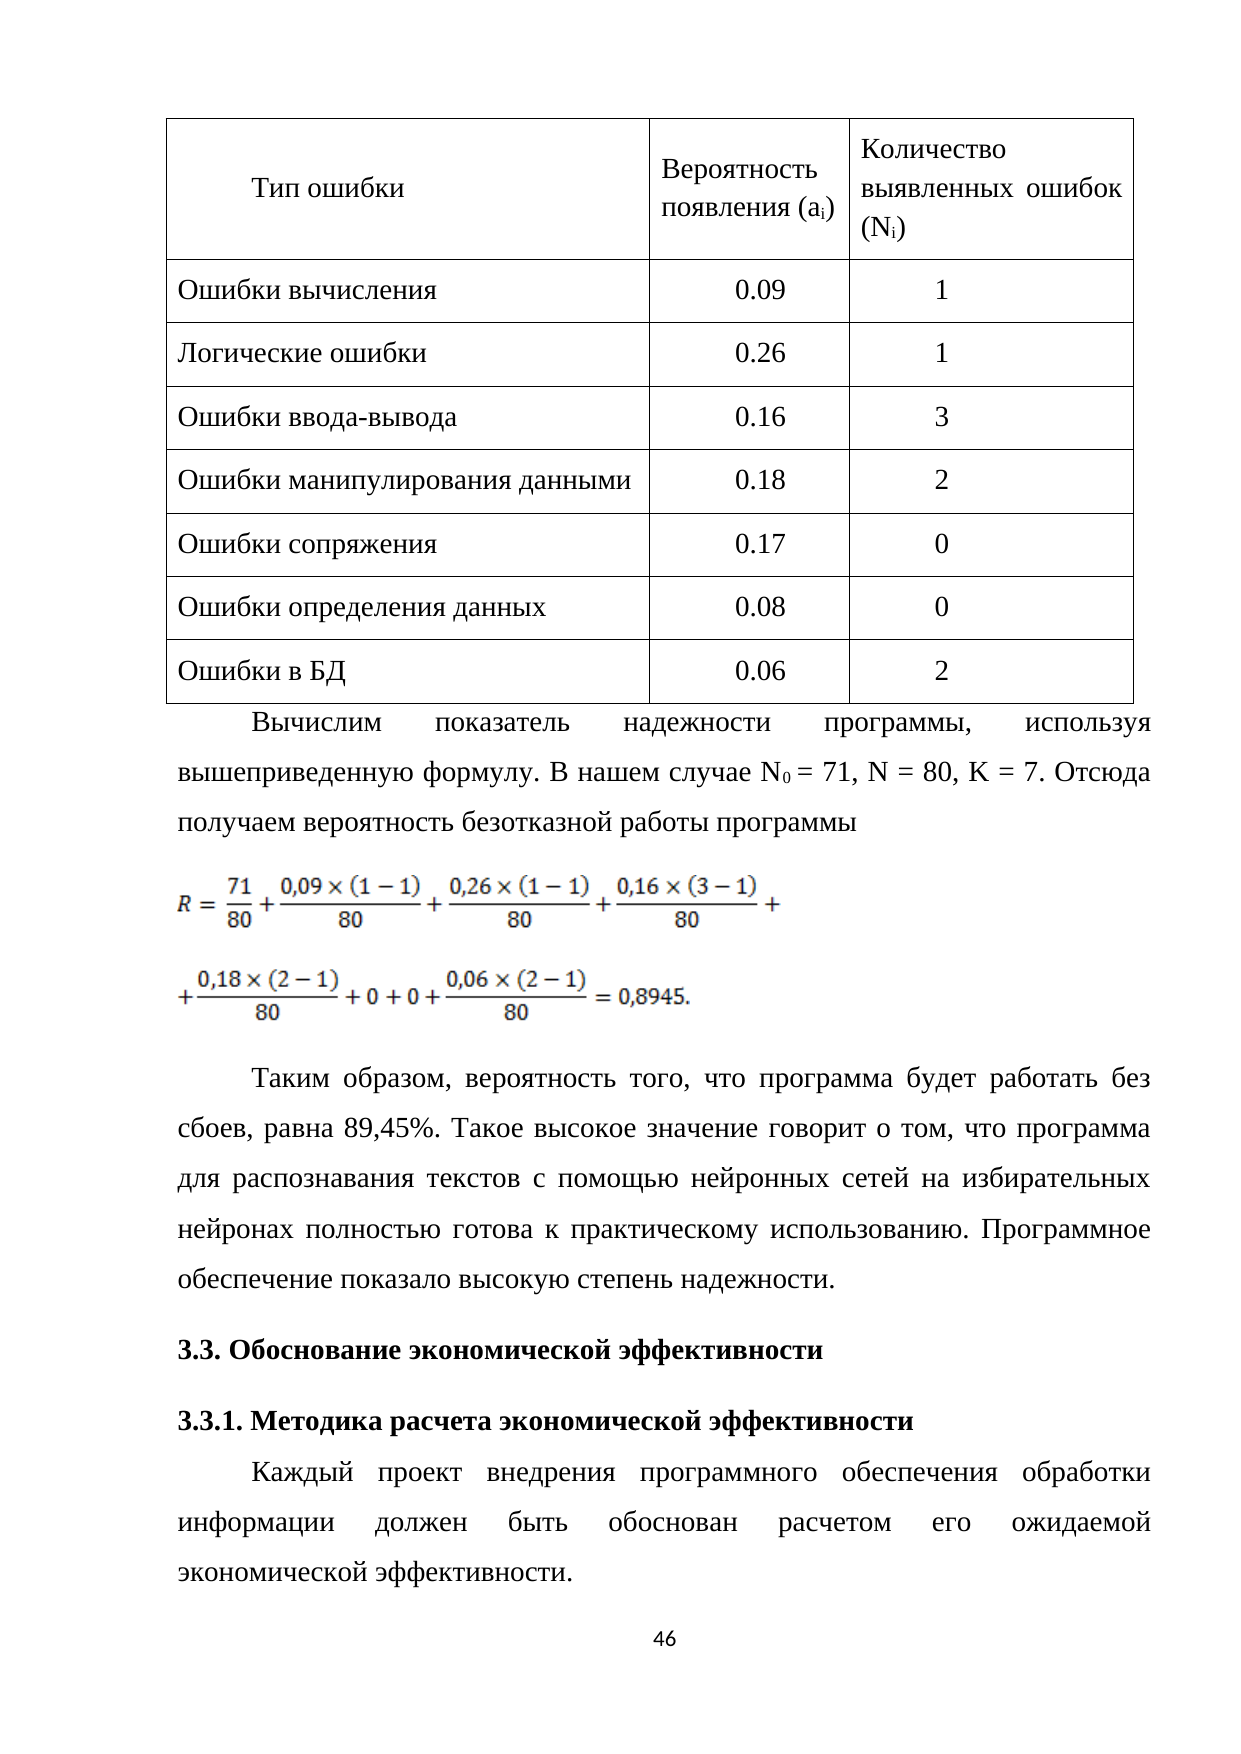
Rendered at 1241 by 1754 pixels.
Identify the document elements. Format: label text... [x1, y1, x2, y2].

table_cell Ошибки в БД [167, 640, 649, 703]
subtitle 3.3.1. Методика расчета экономической эффективности [177, 1403, 1152, 1437]
table_cell 0.06 [650, 640, 849, 703]
table_cell Ошибки сопряжения [167, 514, 649, 576]
table_cell 0.16 [650, 387, 849, 449]
table_cell 0 [850, 577, 1133, 639]
table_header Количество выявленных ошибок (Ni) [850, 119, 1133, 259]
picture [177, 968, 690, 1025]
table_cell Ошибки манипулирования данными [167, 450, 649, 512]
text Таким образом, вероятность того, что программа будет работать без сбоев, равна 89,45%. Такое высокое значение говорит о том, что программа для распознавания текстов с помощью нейронных сетей на избирательных нейронах полностью готова к практическому использованию. Программное обеспечение показало высокую степень надежности. [177, 1060, 1152, 1295]
subtitle 3.3. Обоснование экономической эффективности [177, 1332, 1152, 1366]
table_cell 2 [850, 450, 1133, 512]
table_header Вероятность появления (ai) [650, 119, 849, 259]
text Вычислим показатель надежности программы, используя вышеприведенную формулу. В нашем случае N0 = 71, N = 80, K = 7. Отсюда получаем вероятность безотказной работы программы [177, 704, 1152, 838]
picture [177, 875, 781, 934]
table_cell Логические ошибки [167, 323, 649, 386]
table_cell 0.17 [650, 514, 849, 576]
table_cell Ошибки вычисления [167, 260, 649, 322]
table_header Тип ошибки [167, 119, 649, 259]
text Каждый проект внедрения программного обеспечения обработки информации должен быть обоснован расчетом его ожидаемой экономической эффективности. [177, 1454, 1152, 1588]
table_cell Ошибки ввода-вывода [167, 387, 649, 449]
table_cell 1 [850, 323, 1133, 386]
table_cell 3 [850, 387, 1133, 449]
table_cell 1 [850, 260, 1133, 322]
table_cell 0.09 [650, 260, 849, 322]
table_cell 0.18 [650, 450, 849, 512]
table_cell Ошибки определения данных [167, 577, 649, 639]
table_cell 2 [850, 640, 1133, 703]
table_cell 0.08 [650, 577, 849, 639]
table_cell 0.26 [650, 323, 849, 386]
table_cell 0 [850, 514, 1133, 576]
